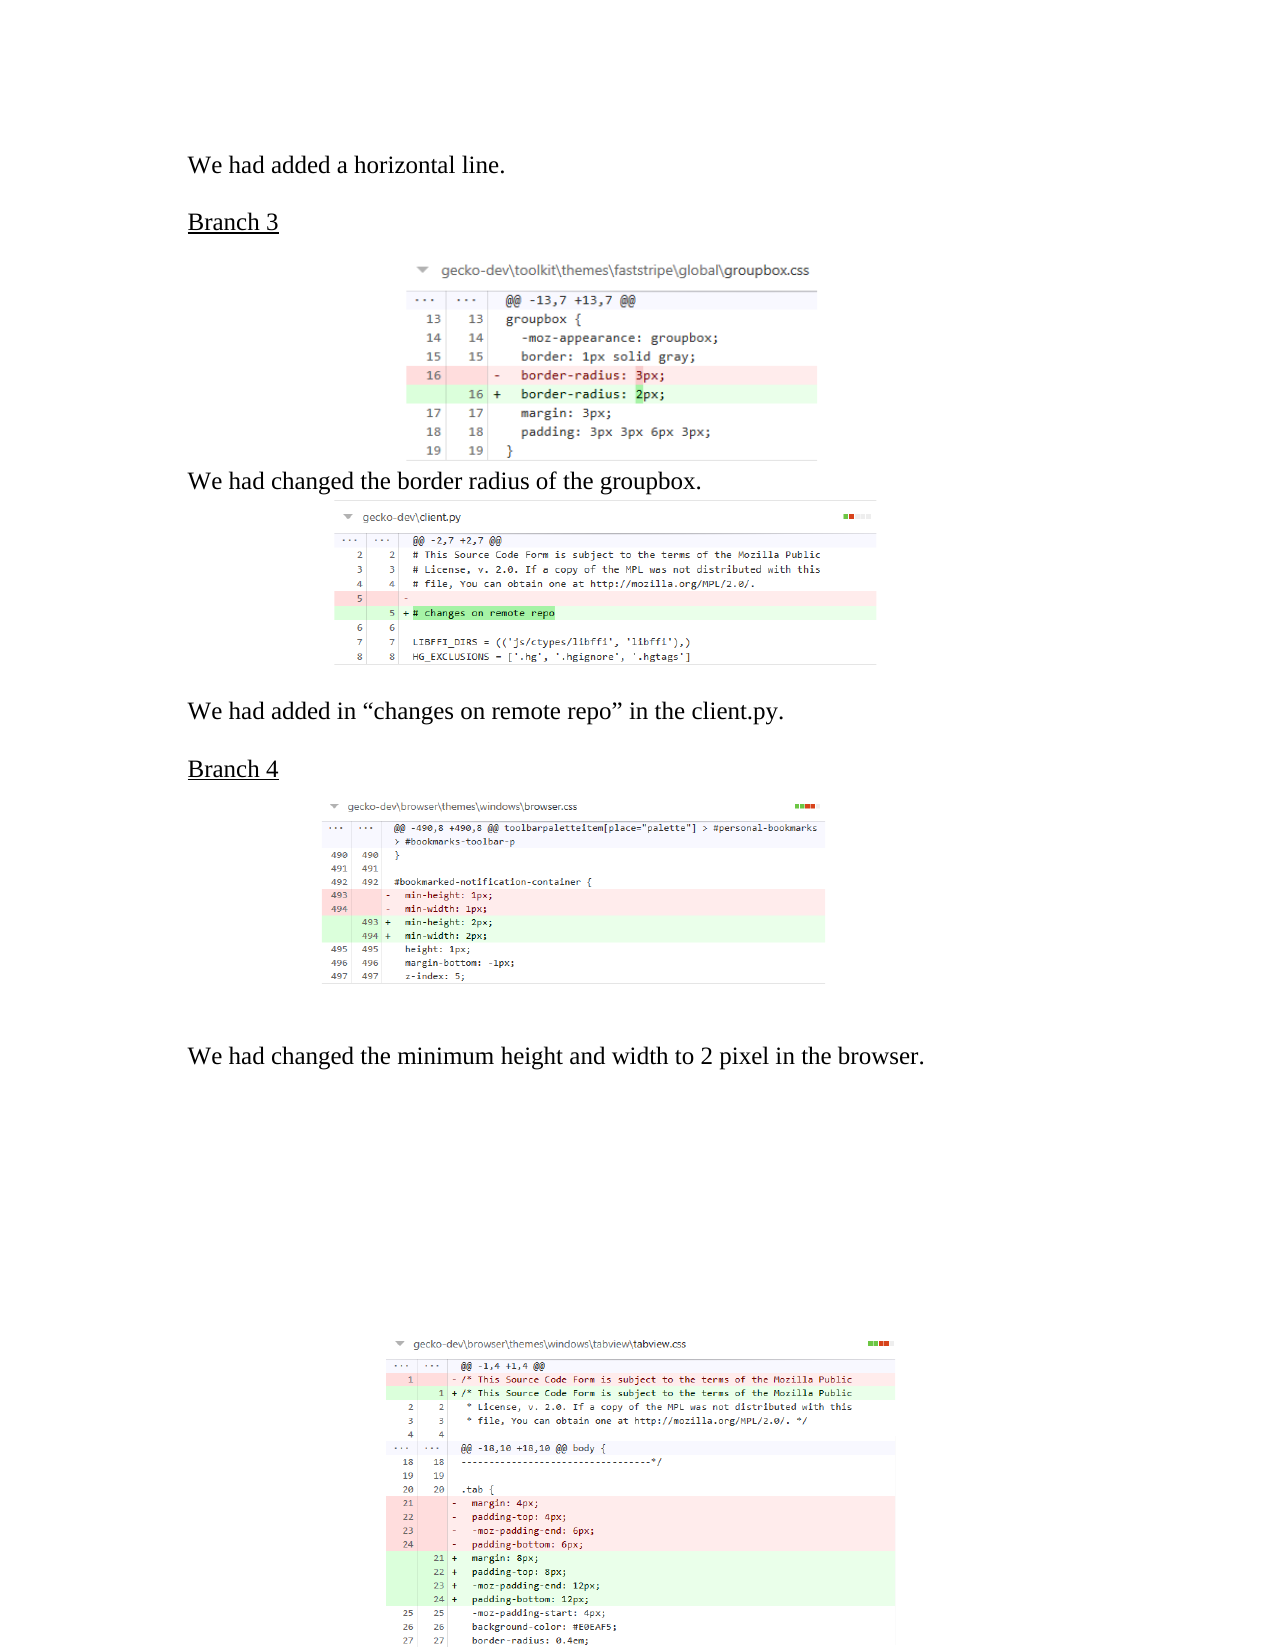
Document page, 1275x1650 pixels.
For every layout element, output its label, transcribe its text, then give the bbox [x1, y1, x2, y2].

picture [334, 497, 877, 666]
picture [386, 1328, 896, 1647]
text We had changed the minimum height and width to 2 pixel in the browser. [187, 1041, 1087, 1070]
text Branch 4 [187, 754, 1087, 782]
picture [321, 794, 826, 990]
text We had added a horizontal line. Branch 3 [187, 150, 1087, 236]
picture [406, 251, 818, 461]
text We had added in “changes on remote repo” in the client.py. [187, 696, 1087, 725]
text We had changed the border radius of the groupbox. [187, 466, 1087, 552]
